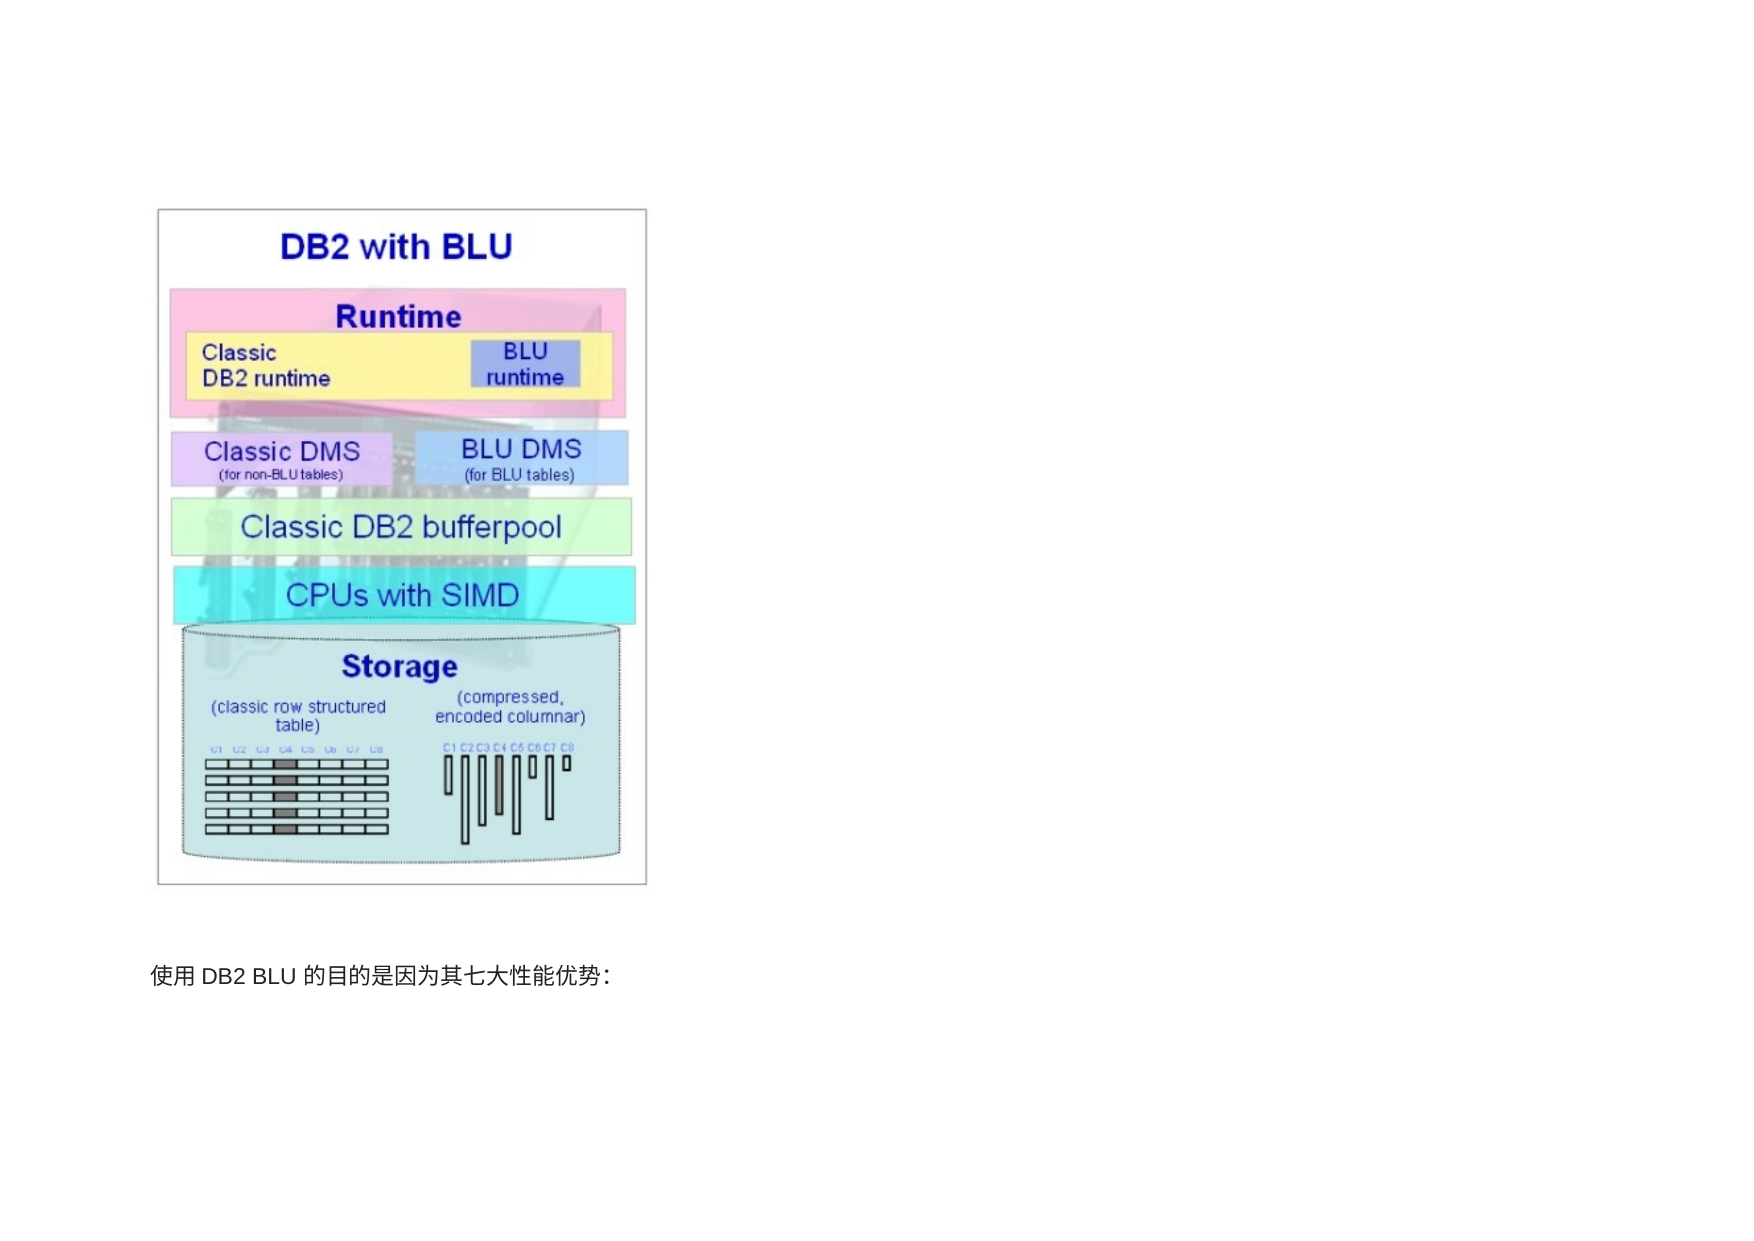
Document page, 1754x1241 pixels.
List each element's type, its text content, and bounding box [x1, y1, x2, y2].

text 使用 DB2 BLU 的目的是因为其七大性能优势： [150, 942, 1604, 1007]
picture [150, 197, 652, 893]
